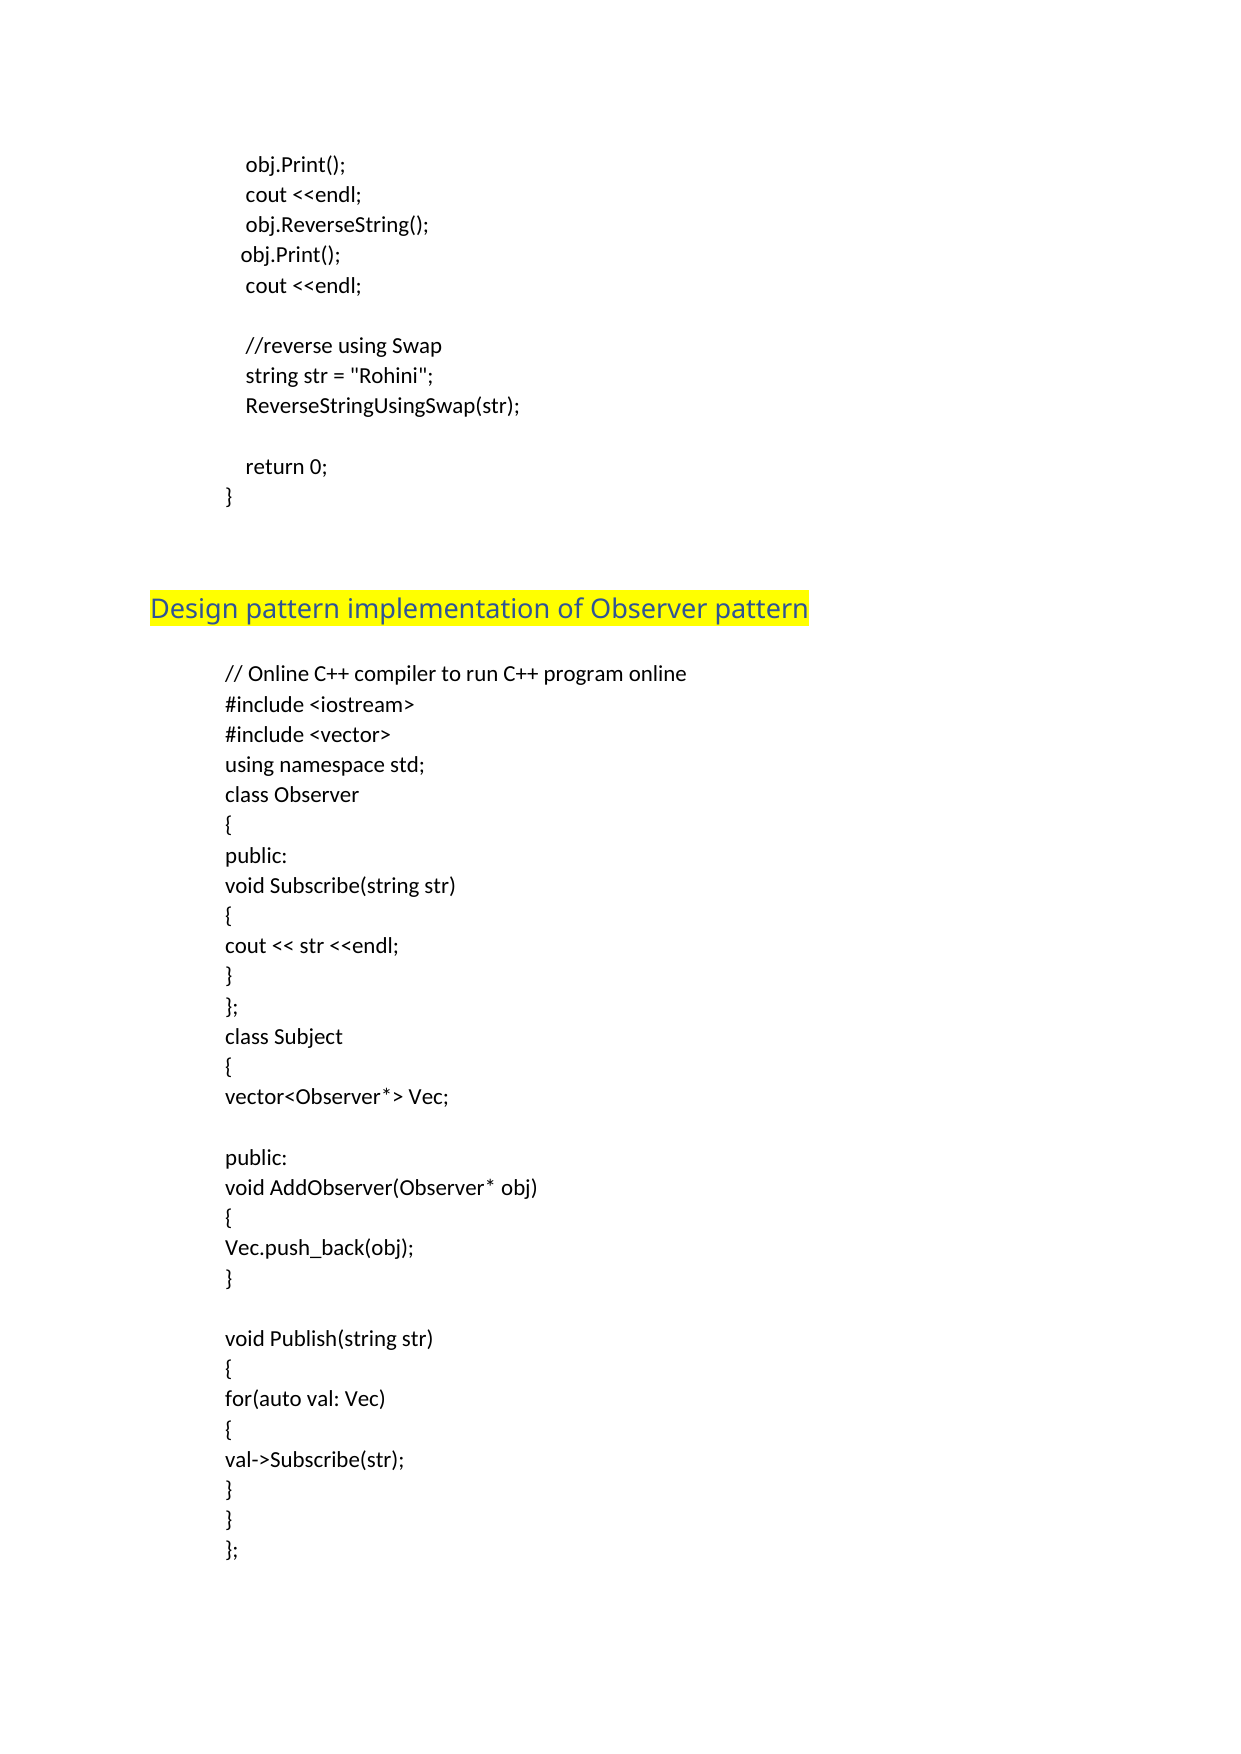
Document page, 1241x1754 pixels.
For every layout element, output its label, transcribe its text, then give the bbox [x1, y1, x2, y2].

list void AddObserver(Observer* obj) [225, 1173, 1090, 1201]
list } [225, 1505, 1090, 1533]
list { [225, 1203, 1090, 1231]
list cout << str <<endl; [225, 931, 1090, 959]
list { [225, 1052, 1090, 1080]
list }; [225, 992, 1090, 1020]
list } [225, 482, 1090, 510]
list { [225, 1415, 1090, 1443]
list } [225, 962, 1090, 990]
list void Publish(string str) [225, 1324, 1090, 1352]
list public: [225, 841, 1090, 869]
list Vec.push_back(obj); [225, 1233, 1090, 1262]
list { [225, 901, 1090, 929]
list vector<Observer*> Vec; [225, 1082, 1090, 1111]
list cout <<endl; [225, 271, 1090, 299]
list { [225, 811, 1090, 839]
list } [225, 1264, 1090, 1292]
subtitle Design pattern implementation of Observer pattern [150, 589, 1090, 626]
list ReverseStringUsingSwap(str); [225, 392, 1090, 420]
list obj.Print(); [225, 241, 1090, 269]
list string str = "Rohini"; [225, 361, 1090, 389]
list // Online C++ compiler to run C++ program online [225, 659, 1090, 688]
list cout <<endl; [225, 180, 1090, 208]
list { [225, 1354, 1090, 1382]
list class Observer [225, 780, 1090, 808]
list #include <vector> [225, 720, 1090, 748]
list //reverse using Swap [225, 331, 1090, 359]
list #include <iostream> [225, 690, 1090, 718]
list val->Subscribe(str); [225, 1445, 1090, 1473]
list } [225, 1475, 1090, 1503]
list }; [225, 1536, 1090, 1564]
list using namespace std; [225, 750, 1090, 778]
list obj.Print(); [225, 150, 1090, 178]
list for(auto val: Vec) [225, 1384, 1090, 1413]
list public: [225, 1143, 1090, 1171]
list void Subscribe(string str) [225, 871, 1090, 899]
list return 0; [225, 452, 1090, 480]
list class Subject [225, 1022, 1090, 1050]
list obj.ReverseString(); [225, 210, 1090, 238]
